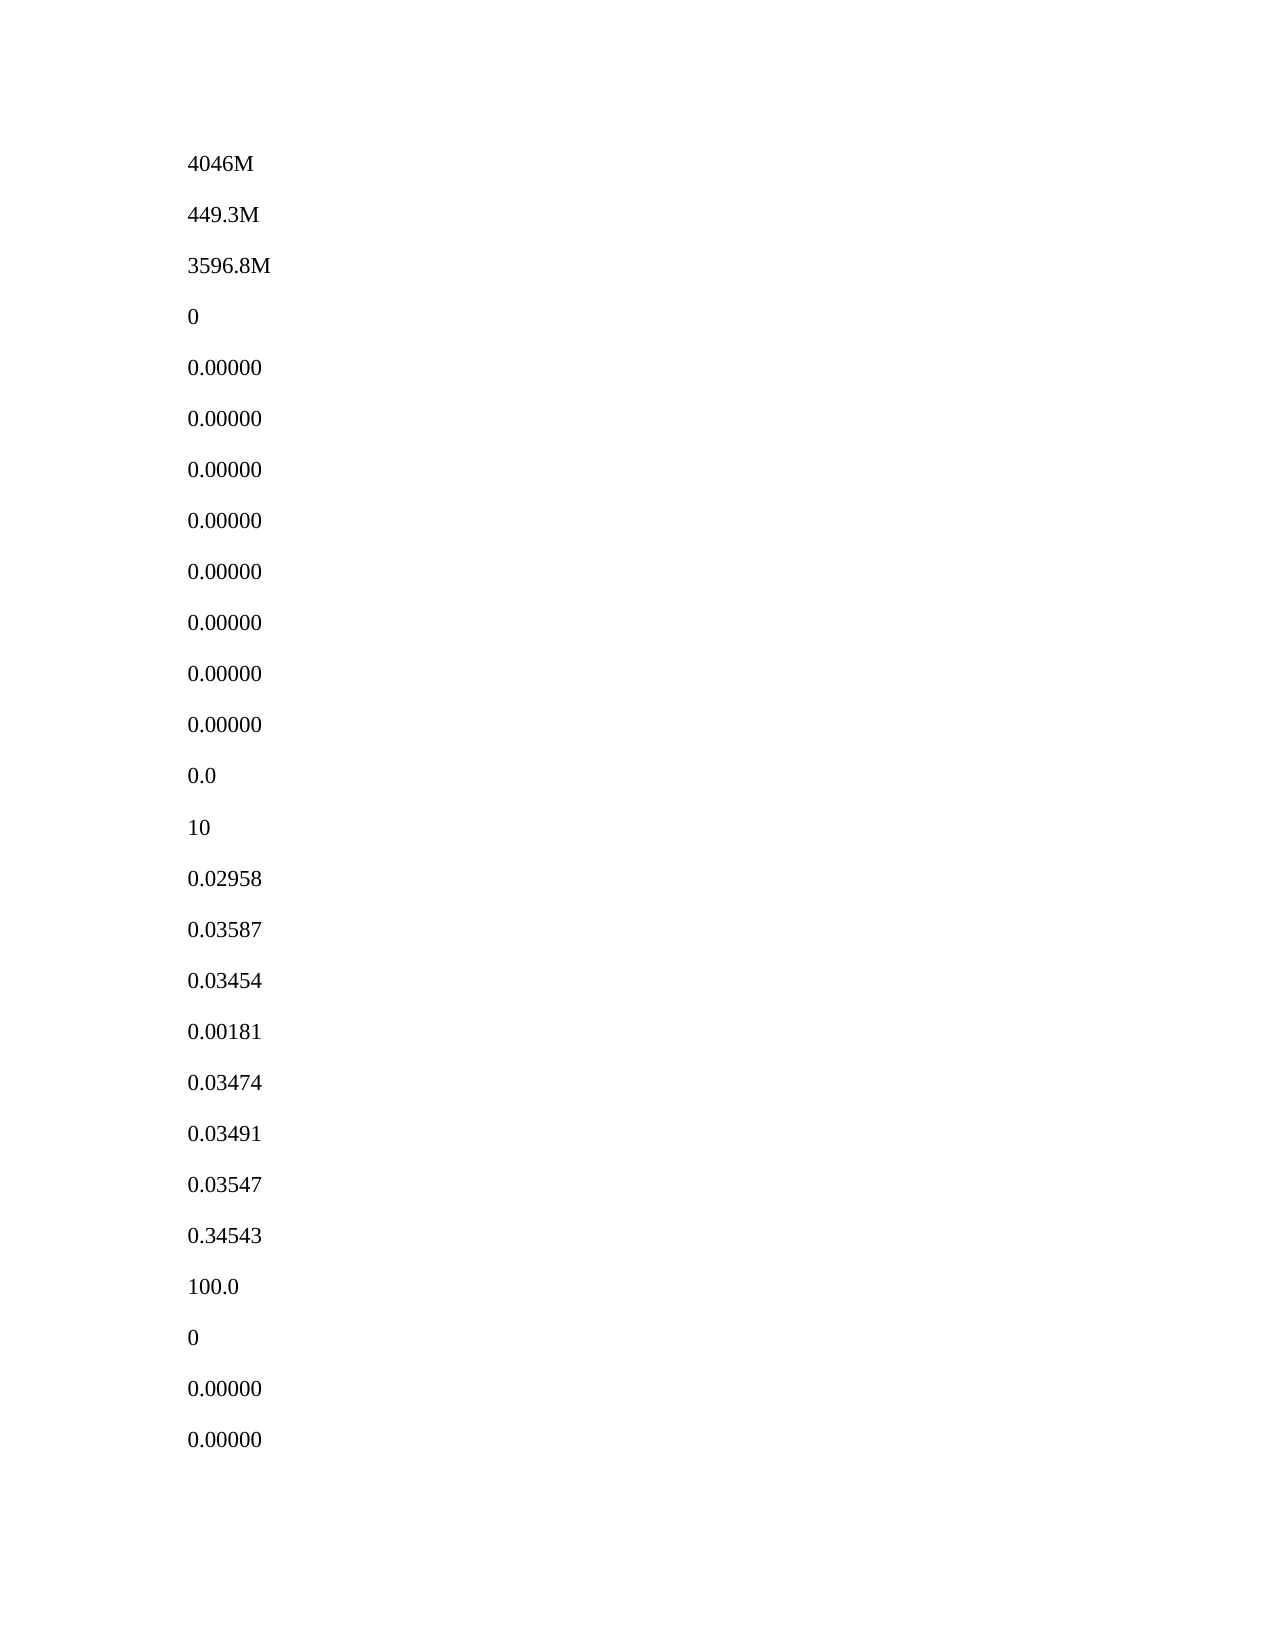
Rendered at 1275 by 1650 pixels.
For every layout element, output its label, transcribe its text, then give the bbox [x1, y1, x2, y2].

table_cell 0.00000 [176, 1375, 1076, 1426]
table_cell 100.0 [176, 1273, 1076, 1324]
table_cell 10 [176, 814, 1076, 864]
table_cell 0.03491 [176, 1120, 1076, 1171]
table_cell 0.00000 [176, 456, 1076, 507]
table_cell 0 [176, 303, 1076, 354]
table_cell 0 [176, 1324, 1076, 1375]
table_cell 0.00000 [176, 507, 1076, 558]
table_cell 0.00000 [176, 354, 1076, 405]
table_cell 0.00000 [176, 1426, 1076, 1477]
table_cell 0.00000 [176, 405, 1076, 456]
table_cell 0.34543 [176, 1222, 1076, 1273]
table_cell 0.00000 [176, 609, 1076, 660]
table_cell 0.0 [176, 763, 1076, 813]
table_cell 0.00181 [176, 1018, 1076, 1069]
table_cell 0.03454 [176, 967, 1076, 1018]
table_cell 0.03587 [176, 916, 1076, 967]
table_cell 0.03547 [176, 1171, 1076, 1222]
table_cell 449.3M [176, 201, 1076, 252]
table_cell 3596.8M [176, 252, 1076, 303]
table_cell 0.00000 [176, 660, 1076, 711]
table_cell 0.00000 [176, 558, 1076, 609]
table_cell 0.03474 [176, 1069, 1076, 1120]
table_cell 0.00000 [176, 711, 1076, 762]
table_header 4046M [176, 150, 1076, 201]
table_cell 0.02958 [176, 865, 1076, 916]
